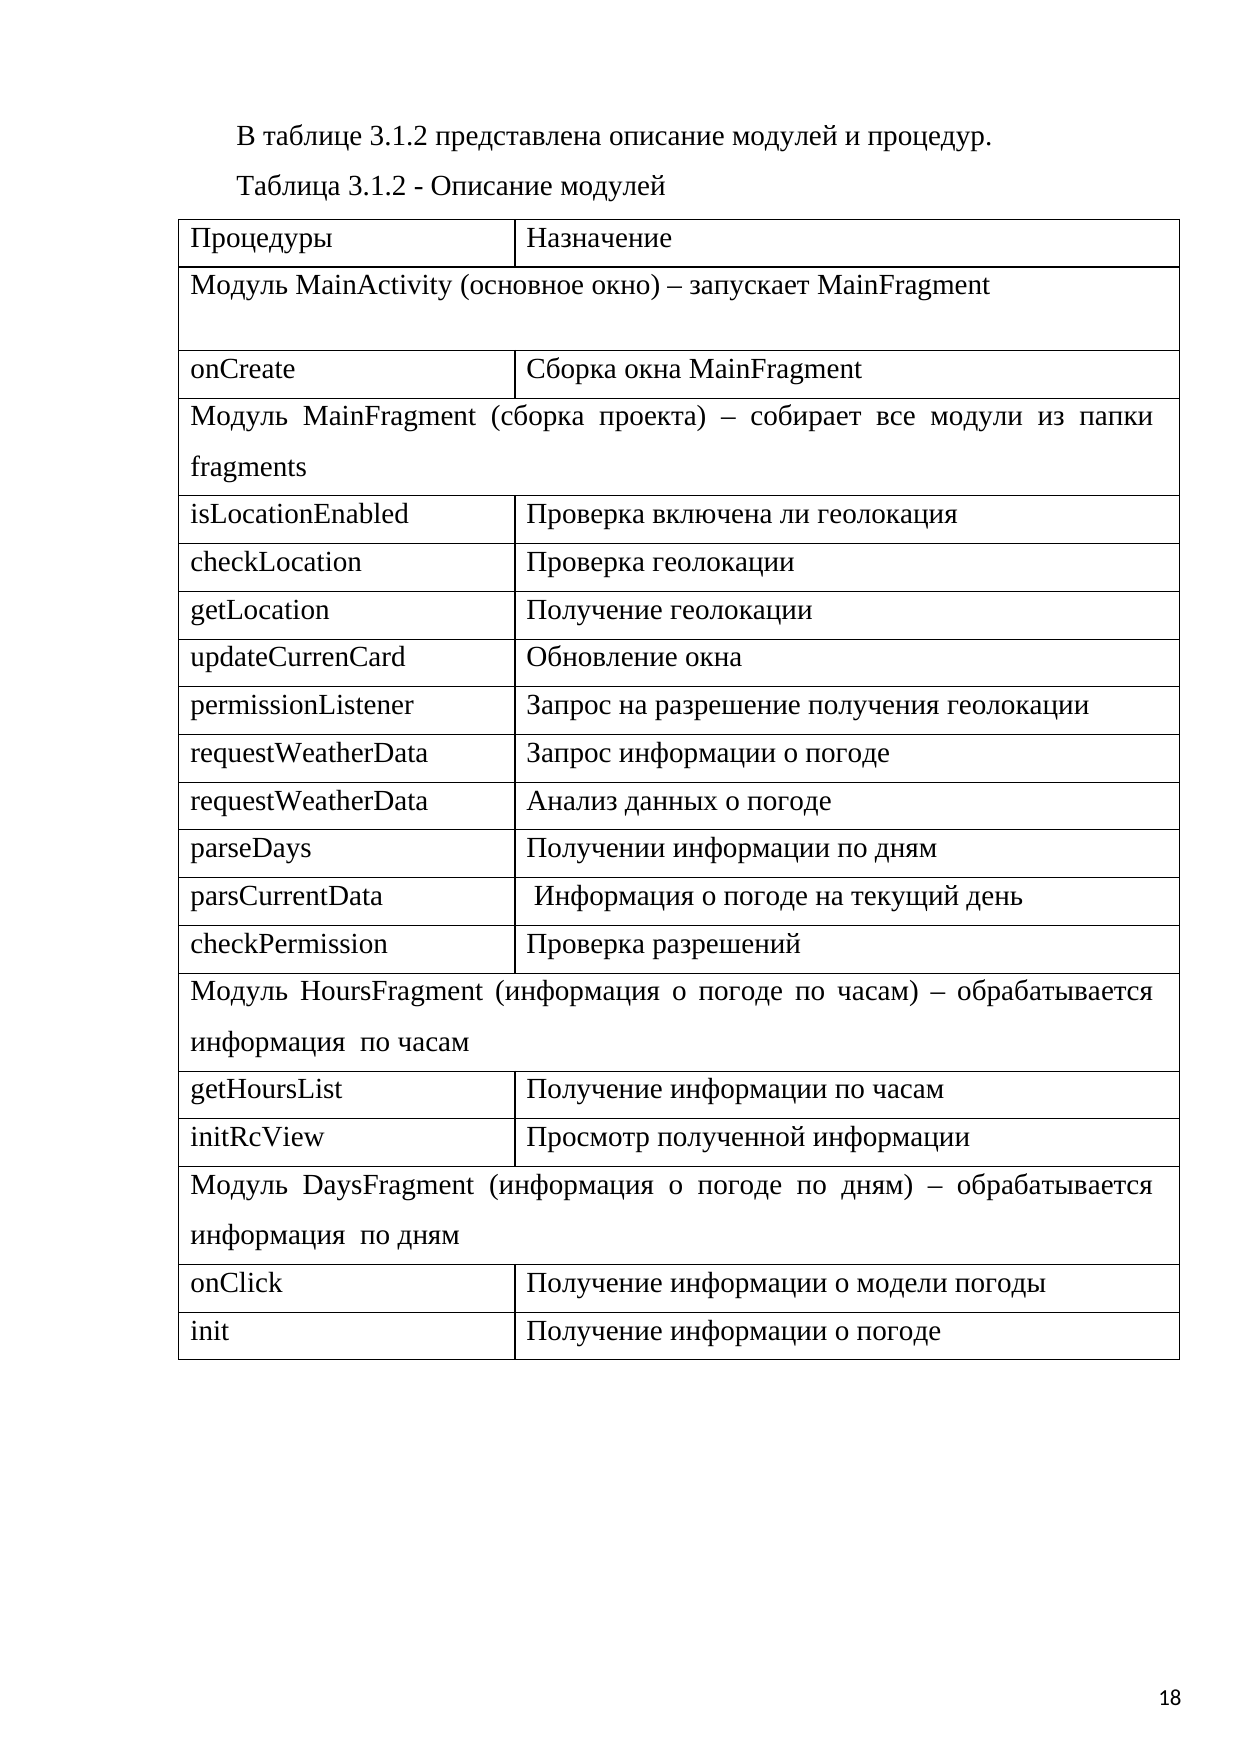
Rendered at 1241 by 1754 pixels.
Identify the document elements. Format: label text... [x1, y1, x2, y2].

table_cell parseDays [179, 830, 514, 877]
table_cell isLocationEnabled [179, 496, 514, 543]
table_header Назначение [516, 220, 1179, 266]
table_cell Запрос на разрешение получения геолокации [516, 687, 1179, 734]
text В таблице 3.1.2 представлена описание модулей и процедур. [177, 118, 1181, 152]
table_cell init [179, 1313, 514, 1359]
table_cell onClick [179, 1265, 514, 1312]
table_cell Сборка окна MainFragment [516, 351, 1179, 397]
table_cell Просмотр полученной информации [516, 1119, 1179, 1166]
table_cell permissionListener [179, 687, 514, 734]
table_cell initRcView [179, 1119, 514, 1166]
table_cell Запрос информации о погоде [516, 735, 1179, 782]
table_cell onCreate [179, 351, 514, 397]
table_cell requestWeatherData [179, 735, 514, 782]
table_cell Модуль MainActivity (основное окно) – запускает MainFragment [179, 268, 1179, 350]
table_cell checkPermission [179, 926, 514, 972]
table_cell Анализ данных о погоде [516, 783, 1179, 829]
table_cell parsCurrentData [179, 878, 514, 925]
table_cell Получение геолокации [516, 592, 1179, 638]
table_cell Получение информации о погоде [516, 1313, 1179, 1359]
text Таблица 3.1.2 - Описание модулей [177, 168, 1181, 202]
table_cell Проверка геолокации [516, 544, 1179, 591]
table_cell Получение информации по часам [516, 1072, 1179, 1118]
table_cell updateCurrenCard [179, 640, 514, 686]
table_cell Модуль DaysFragment (информация о погоде по дням) – обрабатывается информация по дням [179, 1167, 1179, 1264]
table_cell getLocation [179, 592, 514, 638]
table_cell Модуль HoursFragment (информация о погоде по часам) – обрабатывается информация по часам [179, 974, 1179, 1071]
table_cell getHoursList [179, 1072, 514, 1118]
table_cell Получении информации по дням [516, 830, 1179, 877]
table_cell Информация о погоде на текущий день [516, 878, 1179, 925]
table_cell Получение информации о модели погоды [516, 1265, 1179, 1312]
table_cell checkLocation [179, 544, 514, 591]
table_cell Модуль MainFragment (сборка проекта) – собирает все модули из папки fragments [179, 399, 1179, 495]
table_cell requestWeatherData [179, 783, 514, 829]
table_cell Проверка включена ли геолокация [516, 496, 1179, 543]
table_cell Проверка разрешений [516, 926, 1179, 972]
table_cell Обновление окна [516, 640, 1179, 686]
table_header Процедуры [179, 220, 514, 266]
